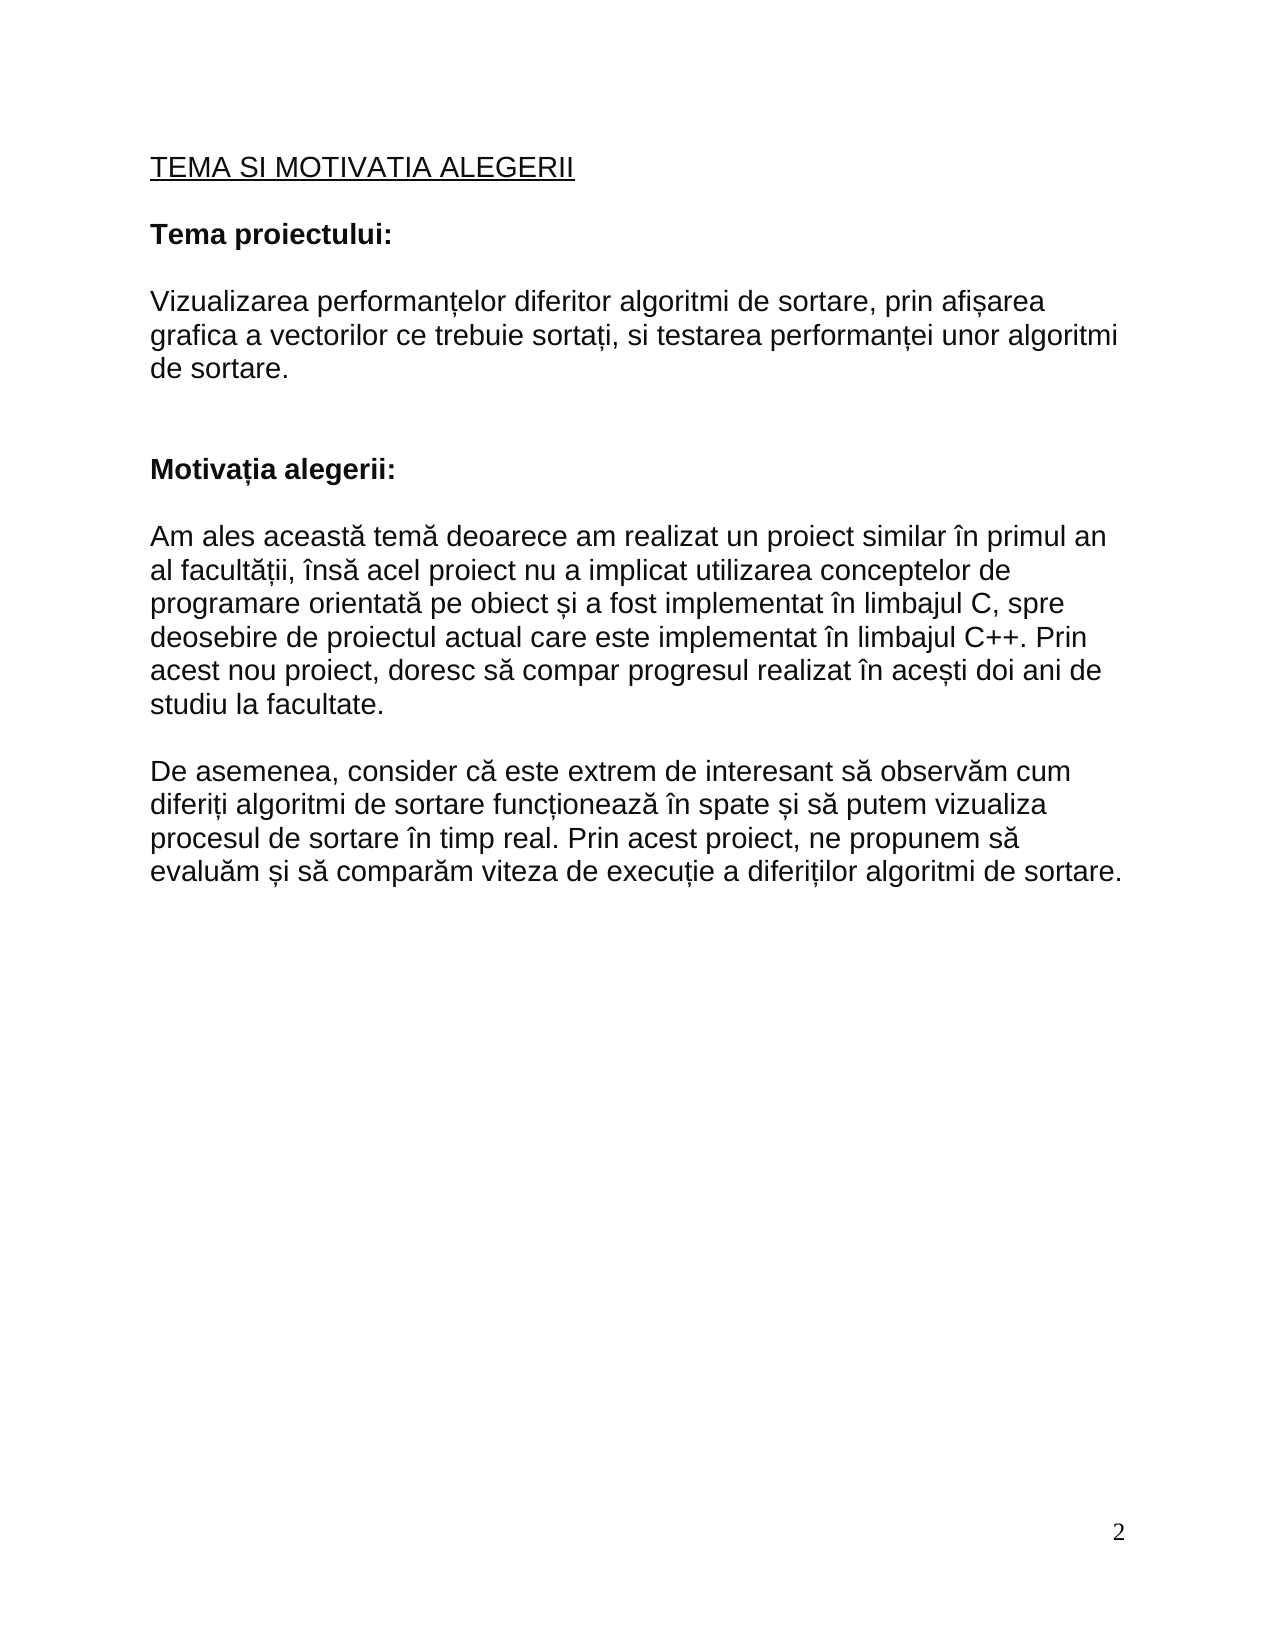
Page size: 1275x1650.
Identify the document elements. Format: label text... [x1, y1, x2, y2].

text Am ales această temă deoarece am realizat un proiect similar în primul an al facultății, însă acel proiect nu a implicat utilizarea conceptelor de programare orientată pe obiect și a fost implementat în limbajul C, spre deosebire de proiectul actual care este implementat în limbajul C++. Prin acest nou proiect, doresc să compar progresul realizat în acești doi ani de studiu la facultate. [150, 519, 1125, 720]
text De asemenea, consider că este extrem de interesant să observăm cum diferiți algoritmi de sortare funcționează în spate și să putem vizualiza procesul de sortare în timp real. Prin acest proiect, ne propunem să evaluăm și să comparăm viteza de execuție a diferiților algoritmi de sortare. [150, 754, 1125, 888]
text Vizualizarea performanțelor diferitor algoritmi de sortare, prin afișarea grafica a vectorilor ce trebuie sortați, si testarea performanței unor algoritmi de sortare. [150, 284, 1125, 385]
text TEMA SI MOTIVATIA ALEGERII [150, 150, 1125, 183]
text Tema proiectului: [150, 217, 1125, 251]
text Motivația alegerii: [150, 452, 1125, 485]
